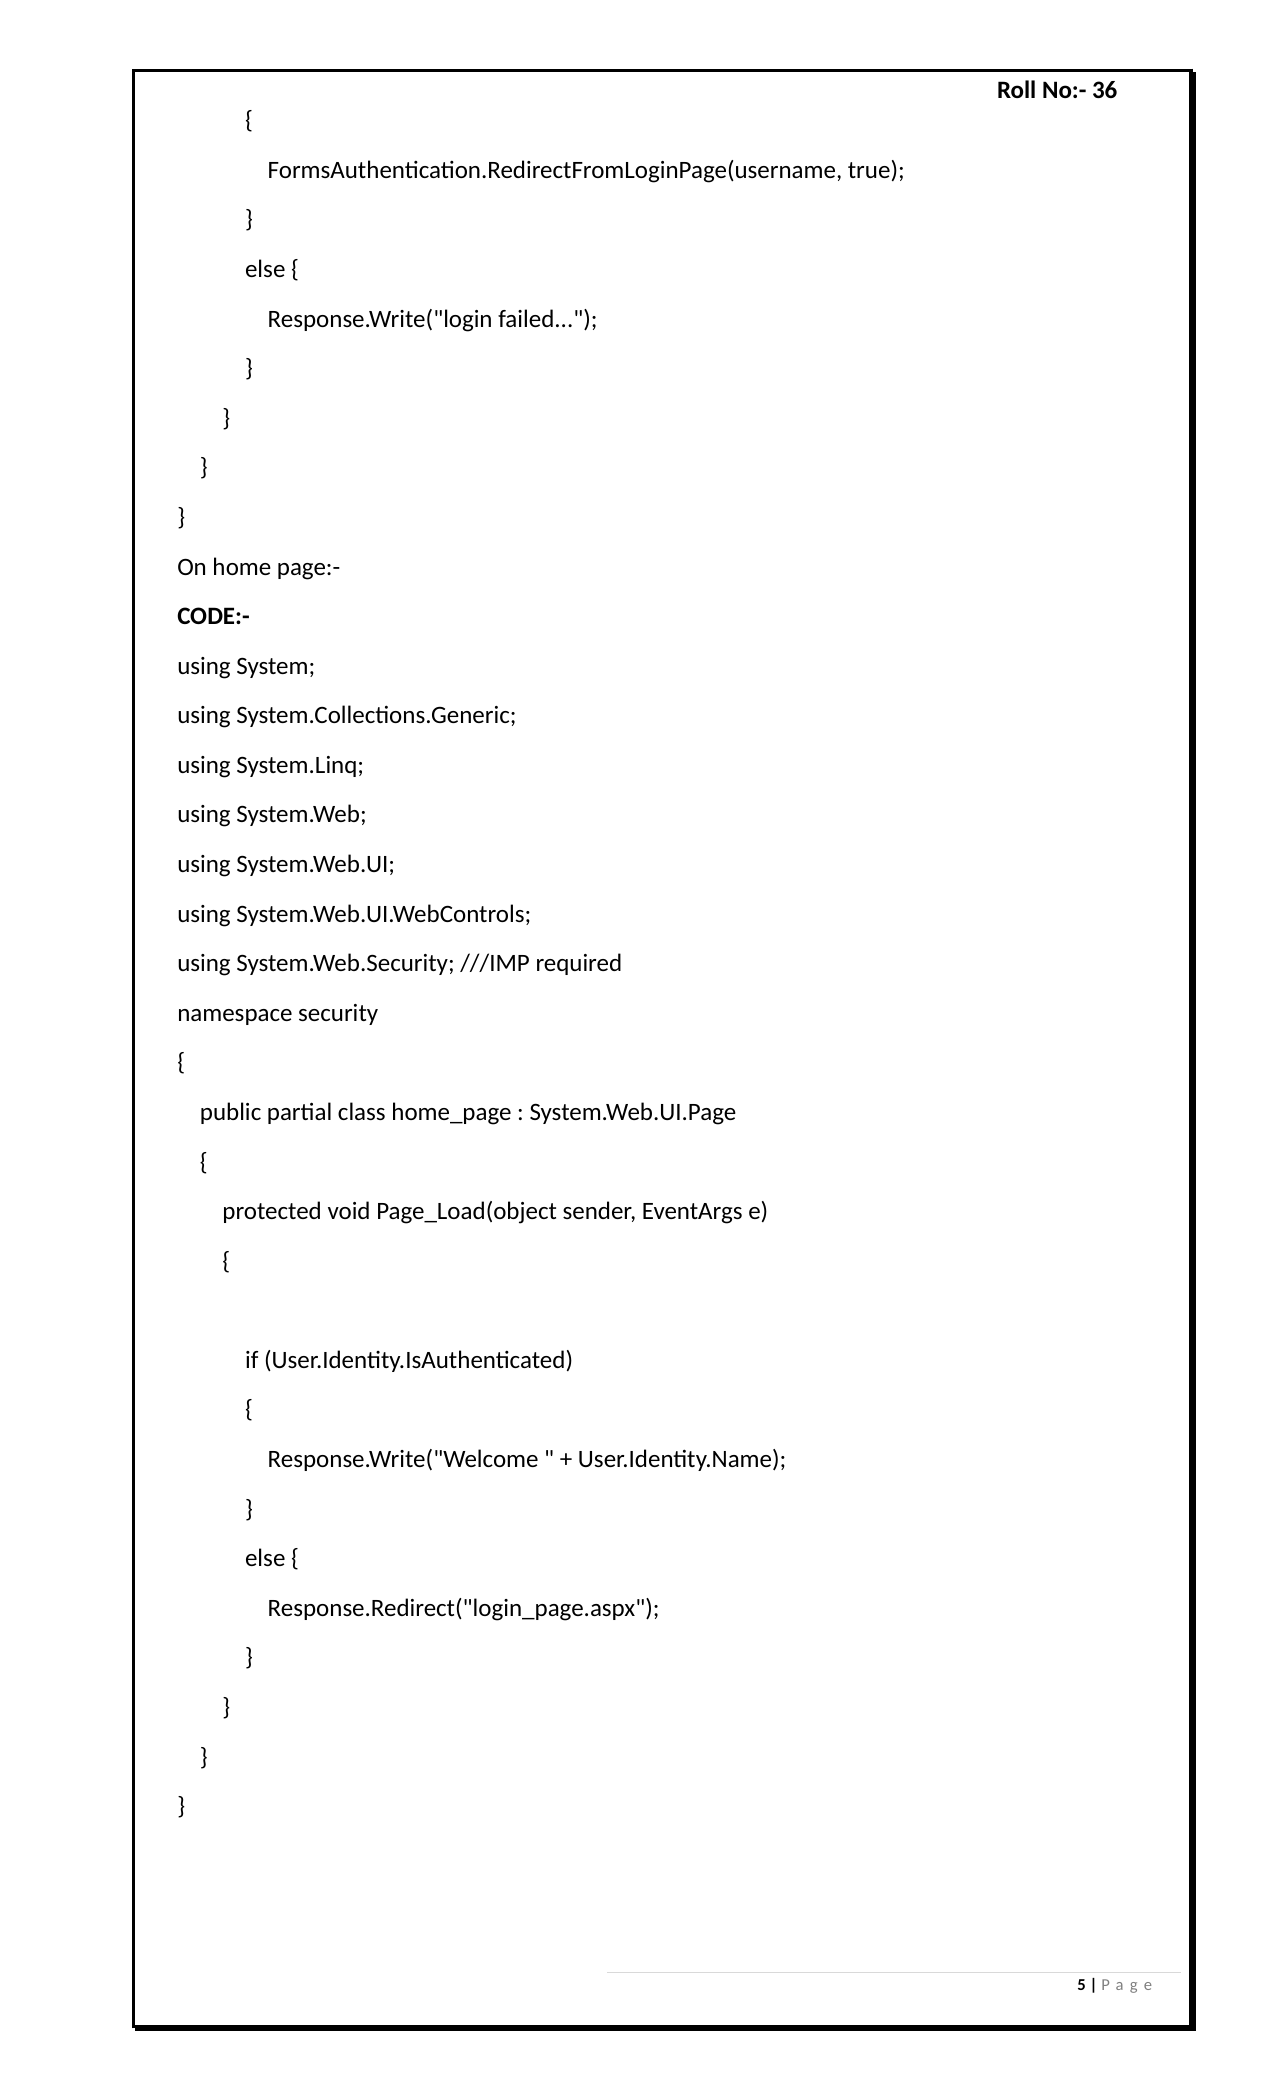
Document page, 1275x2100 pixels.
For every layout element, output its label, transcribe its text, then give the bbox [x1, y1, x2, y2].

text using System.Web.Security; ///IMP required [177, 947, 1181, 978]
text } [177, 451, 1181, 482]
text else { [177, 253, 1181, 284]
text if (User.Identity.IsAuthenticated) [177, 1344, 1181, 1374]
text CODE:- [177, 600, 1181, 631]
text } [177, 402, 1181, 432]
text protected void Page_Load(object sender, EventArgs e) [177, 1195, 1181, 1226]
text { [177, 1393, 1181, 1424]
text { [177, 1245, 1181, 1275]
text { [177, 1046, 1181, 1077]
text Response.Redirect("login_page.aspx"); [177, 1592, 1181, 1622]
text On home page:- [177, 551, 1181, 581]
text } [177, 501, 1181, 532]
text Response.Write("Welcome " + User.Identity.Name); [177, 1443, 1181, 1474]
text namespace security [177, 997, 1181, 1027]
text using System.Linq; [177, 749, 1181, 779]
text } [177, 1493, 1181, 1523]
text public partial class home_page : System.Web.UI.Page [177, 1096, 1181, 1127]
text } [177, 352, 1181, 383]
text } [177, 1641, 1181, 1672]
text FormsAuthentication.RedirectFromLoginPage(username, true); [177, 154, 1181, 184]
text using System; [177, 650, 1181, 680]
text Response.Write("login failed..."); [177, 303, 1181, 333]
text else { [177, 1542, 1181, 1573]
text } [177, 1790, 1181, 1821]
text using System.Web; [177, 798, 1181, 829]
text } [177, 1691, 1181, 1722]
text using System.Web.UI.WebControls; [177, 898, 1181, 928]
text } [177, 203, 1181, 234]
text { [177, 1146, 1181, 1176]
text { [177, 104, 1181, 135]
text using System.Web.UI; [177, 848, 1181, 879]
text using System.Collections.Generic; [177, 699, 1181, 730]
text } [177, 1741, 1181, 1771]
